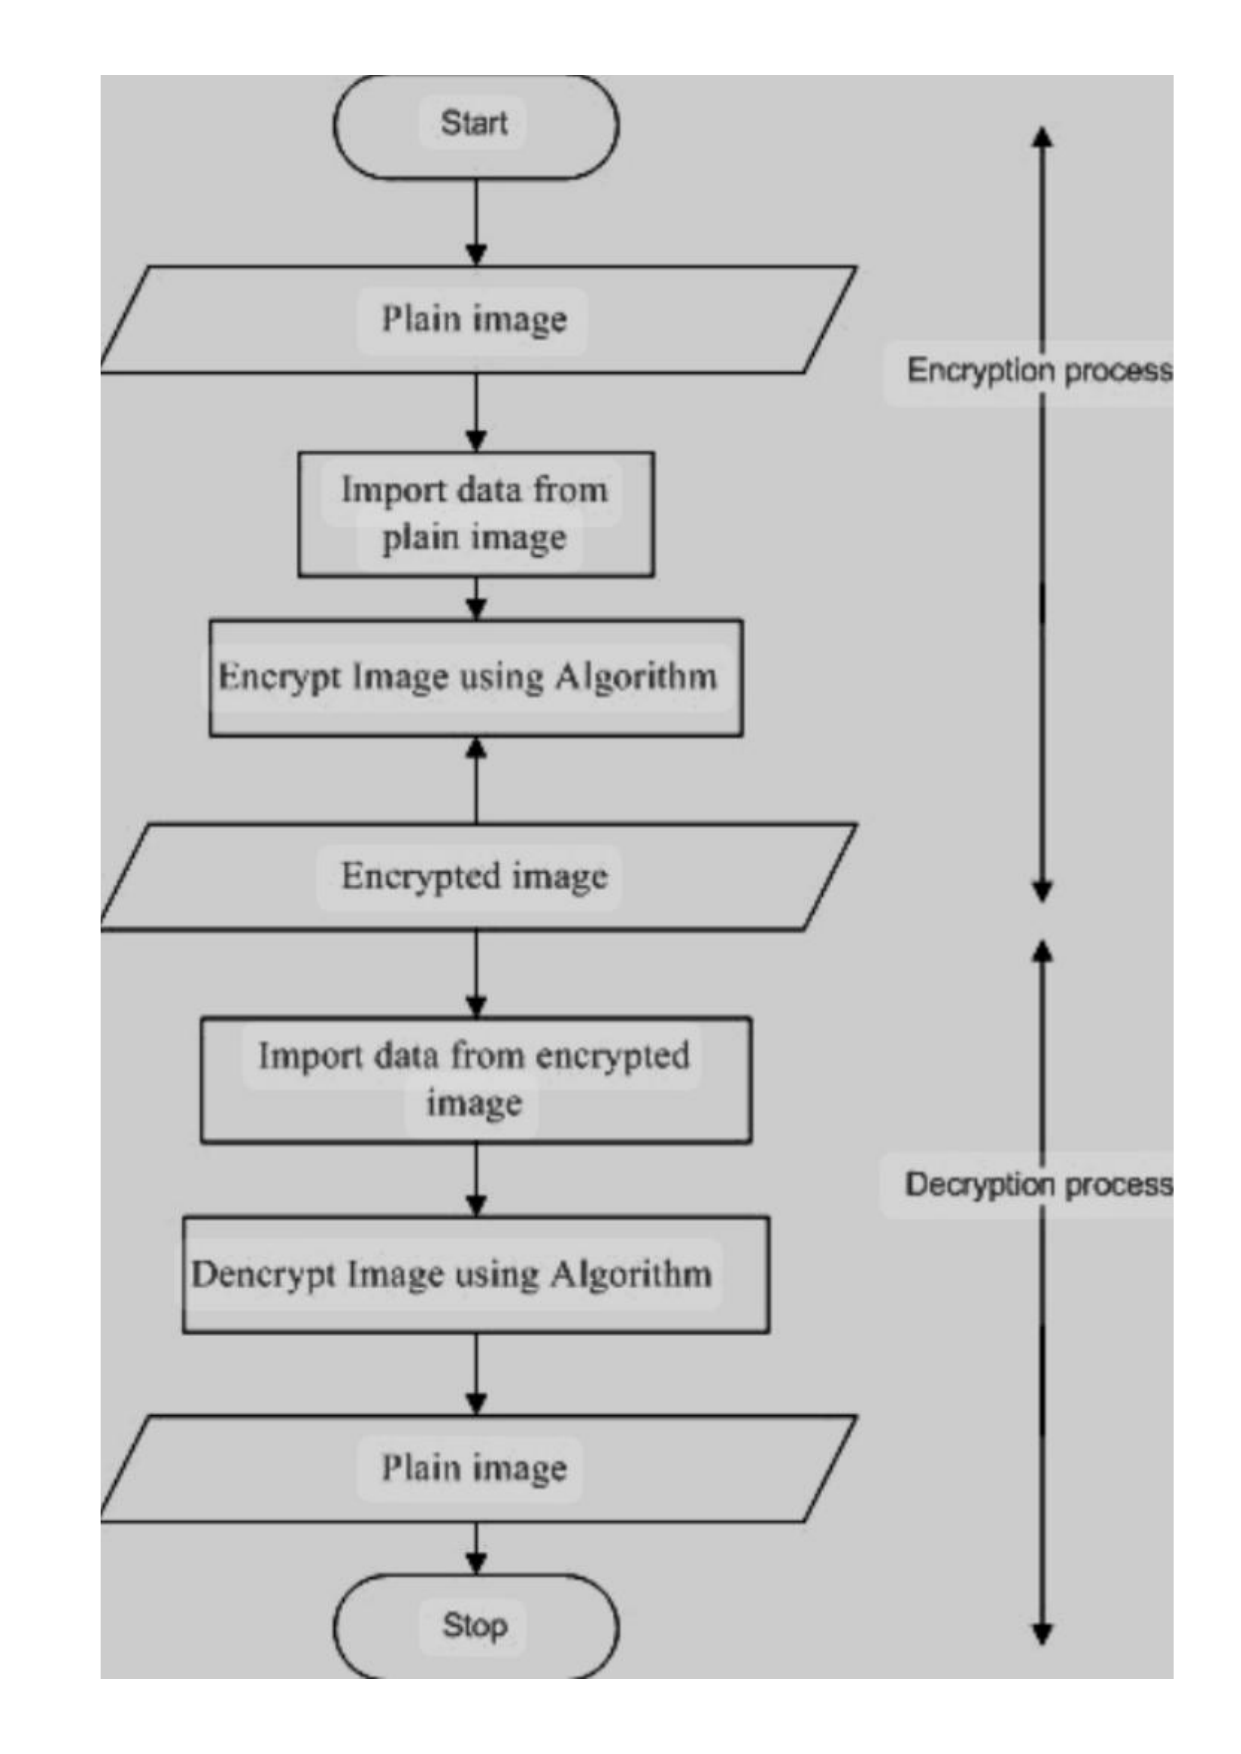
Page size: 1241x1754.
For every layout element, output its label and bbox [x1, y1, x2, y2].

picture [100, 75, 1174, 1679]
